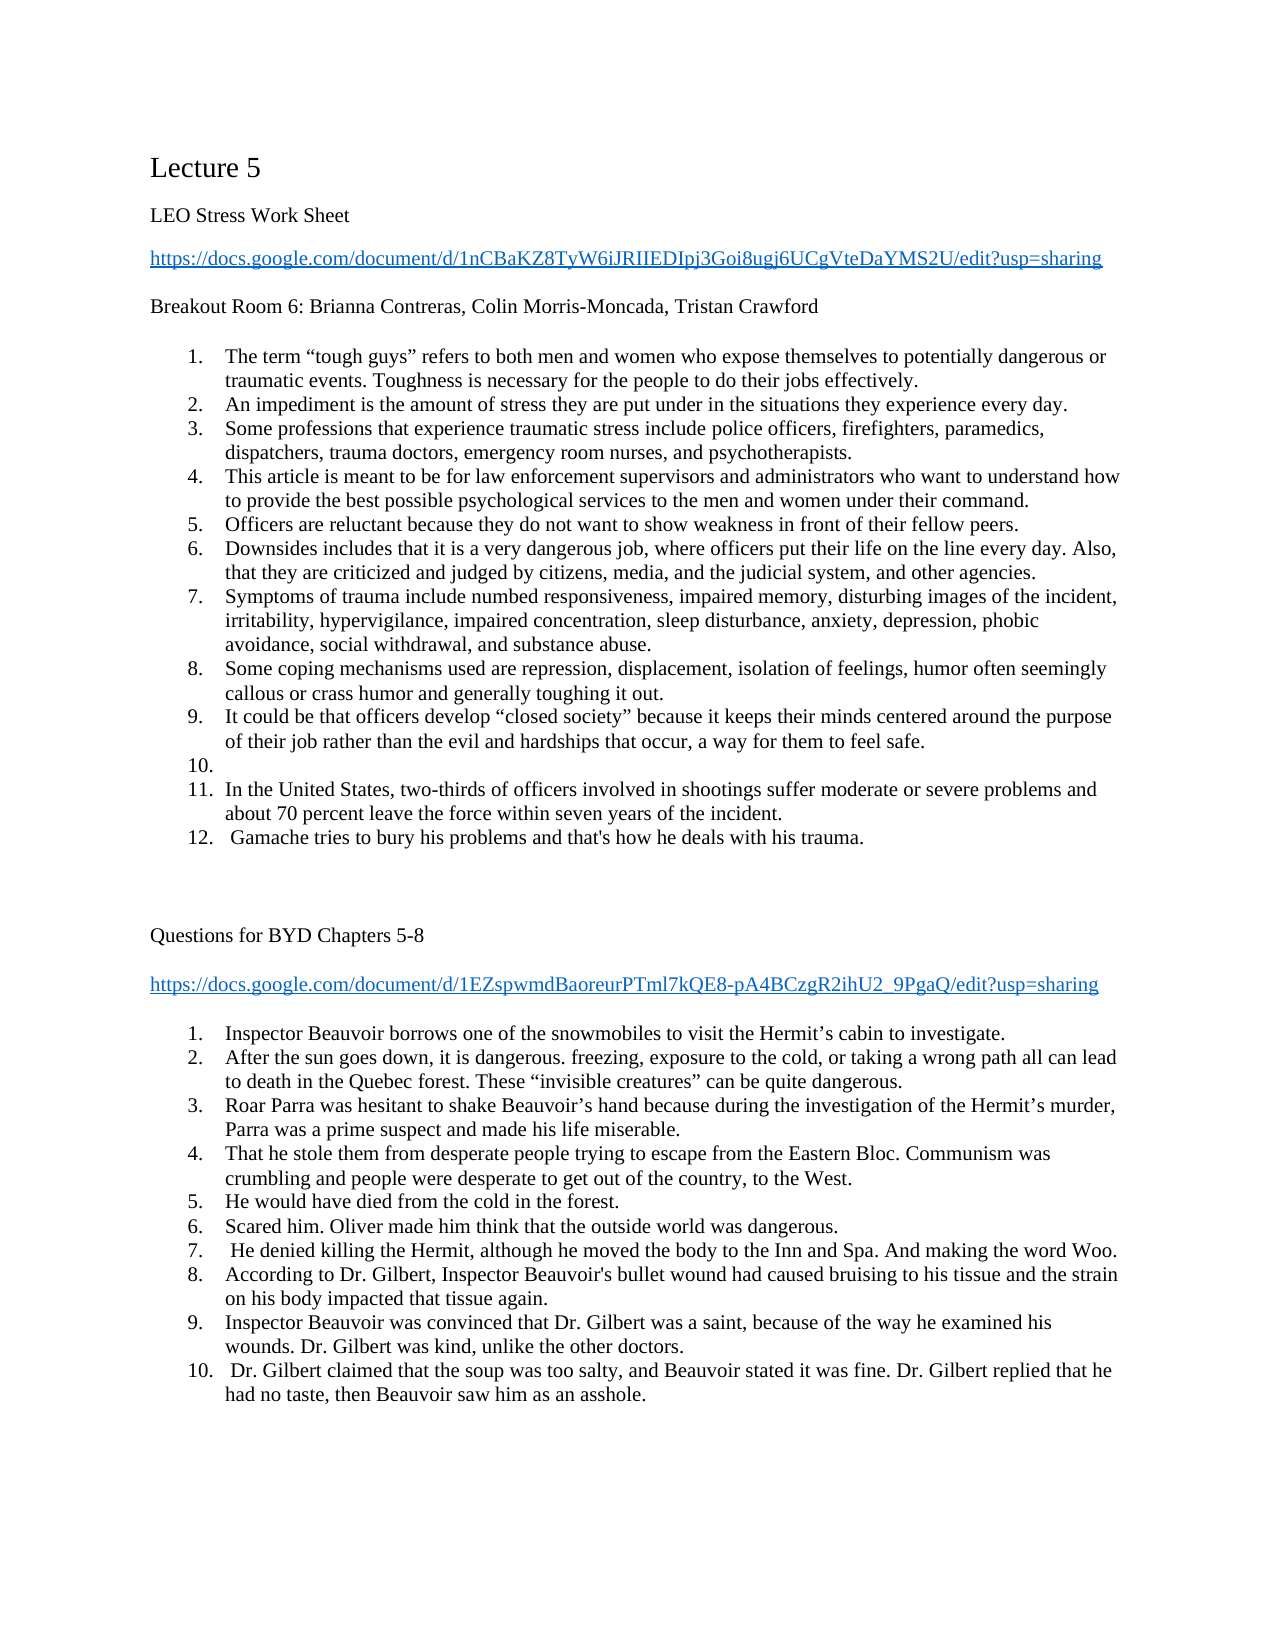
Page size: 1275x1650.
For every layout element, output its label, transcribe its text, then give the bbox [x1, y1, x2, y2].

list Officers are reluctant because they do not want to show weakness in front of their fellow peers. [187, 512, 1125, 536]
list He would have died from the cold in the forest. [187, 1189, 1125, 1213]
list Scared him. Oliver made him think that the outside world was dangerous. [187, 1213, 1125, 1238]
text Questions for BYD Chapters 5-8 [150, 923, 1125, 947]
list Symptoms of trauma include numbed responsiveness, impaired memory, disturbing images of the incident, irritability, hypervigilance, impaired concentration, sleep disturbance, anxiety, depression, phobic avoidance, social withdrawal, and substance abuse. [187, 584, 1125, 656]
list Downsides includes that it is a very dangerous job, where officers put their life on the line every day. Also, that they are criticized and judged by citizens, media, and the judicial system, and other agencies. [187, 536, 1125, 584]
list After the sun goes down, it is dangerous. freezing, exposure to the cold, or taking a wrong path all can lead to death in the Quebec forest. These “invisible creatures” can be quite dangerous. [187, 1045, 1125, 1093]
list He denied killing the Hermit, although he moved the body to the Inn and Spa. And making the word Woo. [187, 1238, 1125, 1262]
list Roar Parra was hesitant to shake Beauvoir’s hand because during the investigation of the Hermit’s murder, Parra was a prime suspect and made his life miserable. [187, 1093, 1125, 1141]
list Some professions that experience traumatic stress include police officers, firefighters, paramedics, dispatchers, trauma doctors, emergency room nurses, and psychotherapists. [187, 416, 1125, 464]
list The term “tough guys” refers to both men and women who expose themselves to potentially dangerous or traumatic events. Toughness is necessary for the people to do their jobs effectively. [187, 343, 1125, 392]
list In the United States, two-thirds of officers involved in shootings suffer moderate or severe problems and about 70 percent leave the force within seven years of the incident. [187, 777, 1125, 825]
text Lecture 5 [150, 150, 1125, 183]
text LEO Stress Work Sheet [150, 203, 1125, 227]
list According to Dr. Gilbert, Inspector Beauvoir's bullet wound had caused bruising to his tissue and the strain on his body impacted that tissue again. [187, 1262, 1125, 1310]
text Breakout Room 6: Brianna Contreras, Colin Morris-Moncada, Tristan Crawford [150, 294, 1125, 318]
list That he stole them from desperate people trying to escape from the Eastern Bloc. Communism was crumbling and people were desperate to get out of the country, to the West. [187, 1141, 1125, 1189]
list An impediment is the amount of stress they are put under in the situations they experience every day. [187, 392, 1125, 416]
list It could be that officers develop “closed society” because it keeps their minds centered around the purpose of their job rather than the evil and hardships that occur, a way for them to feel safe. [187, 704, 1125, 753]
list Inspector Beauvoir borrows one of the snowmobiles to visit the Hermit’s cabin to investigate. [187, 1021, 1125, 1045]
list Dr. Gilbert claimed that the soup was too salty, and Beauvoir stated it was fine. Dr. Gilbert replied that he had no taste, then Beauvoir saw him as an asshole. [187, 1358, 1125, 1406]
list This article is meant to be for law enforcement supervisors and administrators who want to understand how to provide the best possible psychological services to the men and women under their command. [187, 464, 1125, 512]
text https://docs.google.com/document/d/1EZspwmdBaoreurPTml7kQE8-pA4BCzgR2ihU2_9PgaQ/edit?usp=sharing [150, 972, 1125, 996]
text https://docs.google.com/document/d/1nCBaKZ8TyW6iJRIIEDIpj3Goi8ugj6UCgVteDaYMS2U/edit?usp=sharing [150, 245, 1125, 269]
list Gamache tries to bury his problems and that's how he deals with his trauma. [187, 825, 1125, 849]
list Inspector Beauvoir was convinced that Dr. Gilbert was a saint, because of the way he examined his wounds. Dr. Gilbert was kind, unlike the other doctors. [187, 1310, 1125, 1358]
list Some coping mechanisms used are repression, displacement, isolation of feelings, humor often seemingly callous or crass humor and generally toughing it out. [187, 656, 1125, 704]
